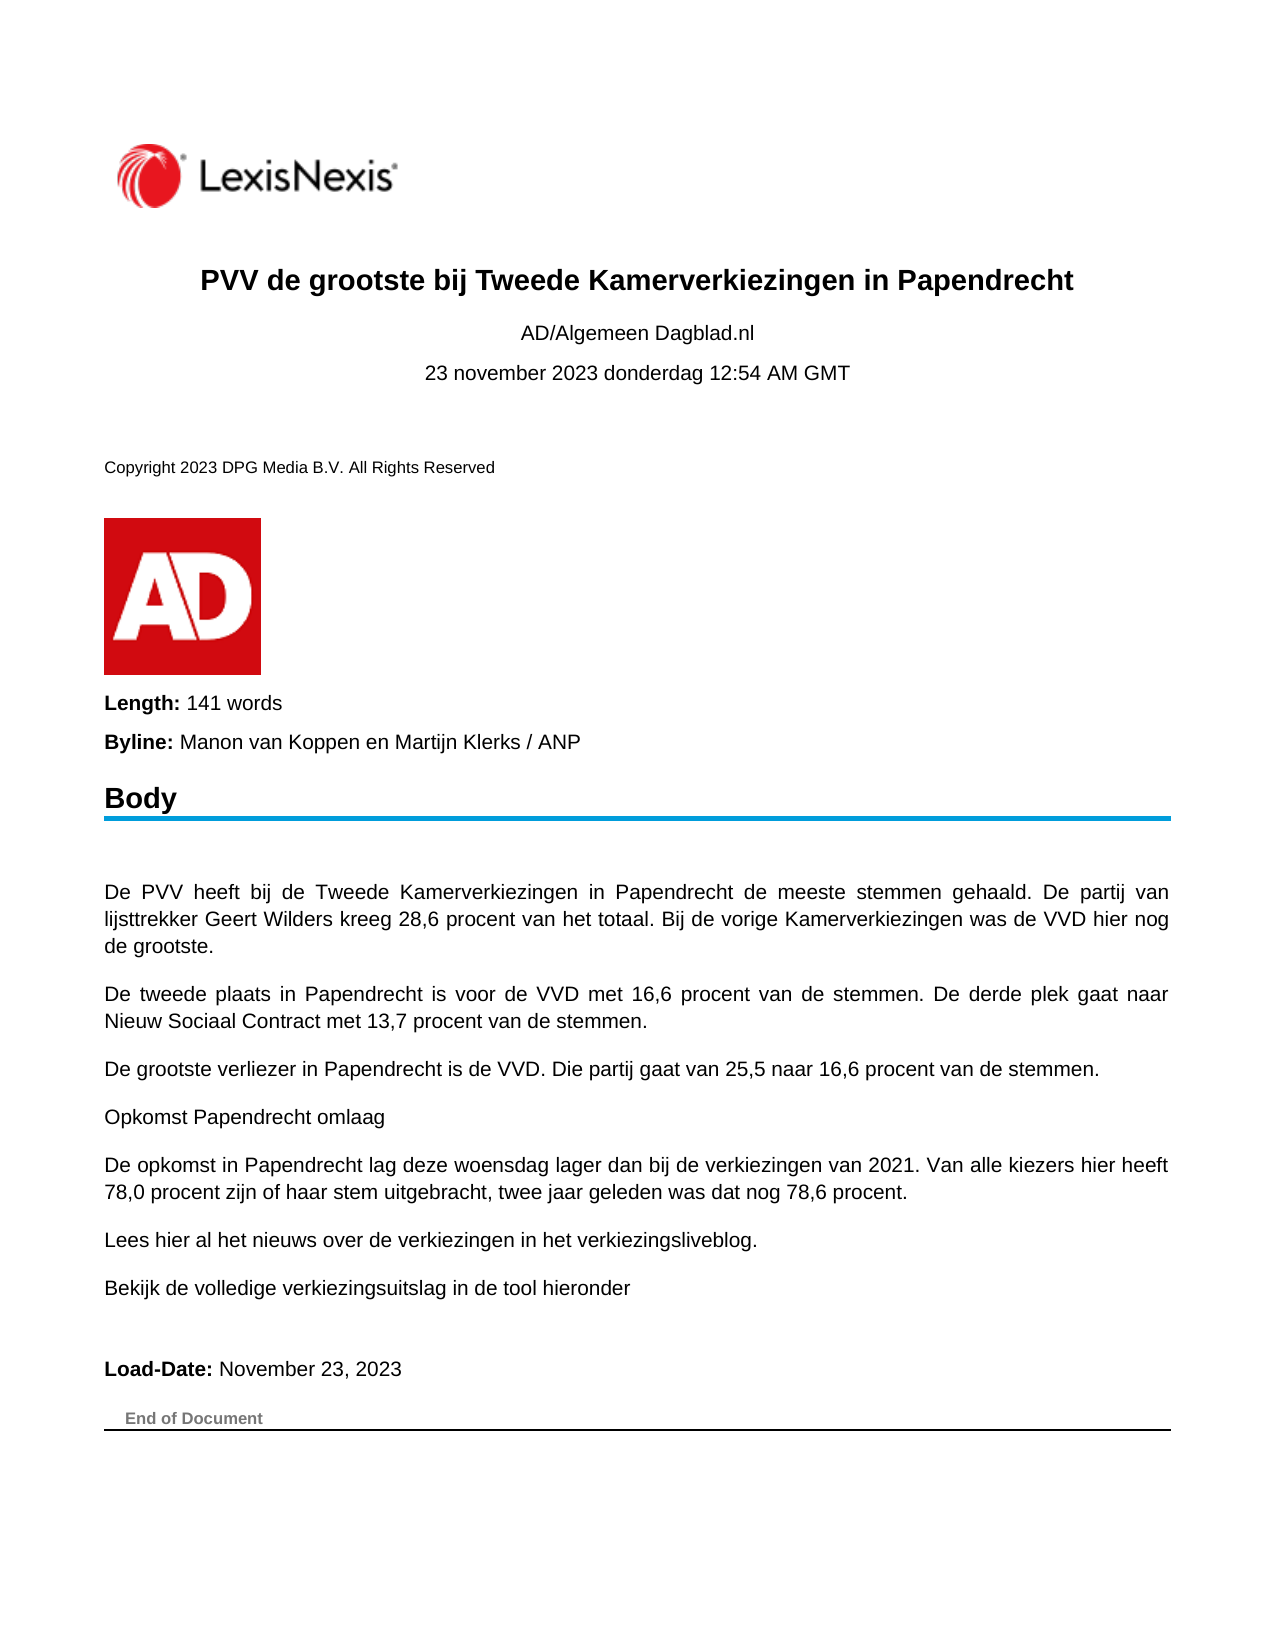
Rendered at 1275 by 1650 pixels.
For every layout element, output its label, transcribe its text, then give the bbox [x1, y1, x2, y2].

picture [104, 518, 261, 675]
text Opkomst Papendrecht omlaag [104, 1102, 1171, 1129]
text De opkomst in Papendrecht lag deze woensdag lager dan bij de verkiezingen van 2021. Van alle kiezers hier heeft 78,0 procent zijn of haar stem uitgebracht, twee jaar geleden was dat nog 78,6 procent. [104, 1149, 1171, 1204]
text 23 november 2023 donderdag 12:54 AM GMT [104, 357, 1171, 384]
text Byline: Manon van Koppen en Martijn Klerks / ANP [104, 727, 1171, 754]
text Load-Date: November 23, 2023 [104, 1324, 1171, 1380]
text De tweede plaats in Papendrecht is voor de VVD met 16,6 procent van de stemmen. De derde plek gaat naar Nieuw Sociaal Contract met 13,7 procent van de stemmen. [104, 979, 1171, 1033]
picture [104, 144, 412, 208]
text Body [104, 779, 1171, 814]
text AD/Algemeen Dagblad.nl [104, 318, 1171, 345]
text De PVV heeft bij de Tweede Kamerverkiezingen in Papendrecht de meeste stemmen gehaald. De partij van lijsttrekker Geert Wilders kreeg 28,6 procent van het totaal. Bij de vorige Kamerverkiezingen was de VVD hier nog de grootste. [104, 877, 1171, 958]
text Lees hier al het nieuws over de verkiezingen in het verkiezingsliveblog. [104, 1224, 1171, 1252]
text Bekijk de volledige verkiezingsuitslag in de tool hieronder [104, 1272, 1171, 1299]
subtitle PVV de grootste bij Tweede Kamerverkiezingen in Papendrecht [104, 261, 1171, 297]
text End of Document [125, 1409, 1171, 1428]
text De grootste verliezer in Papendrecht is de VVD. Die partij gaat van 25,5 naar 16,6 procent van de stemmen. [104, 1054, 1171, 1081]
text Copyright 2023 DPG Media B.V. All Rights Reserved [104, 426, 1171, 477]
text Length: 141 words [104, 687, 1171, 714]
